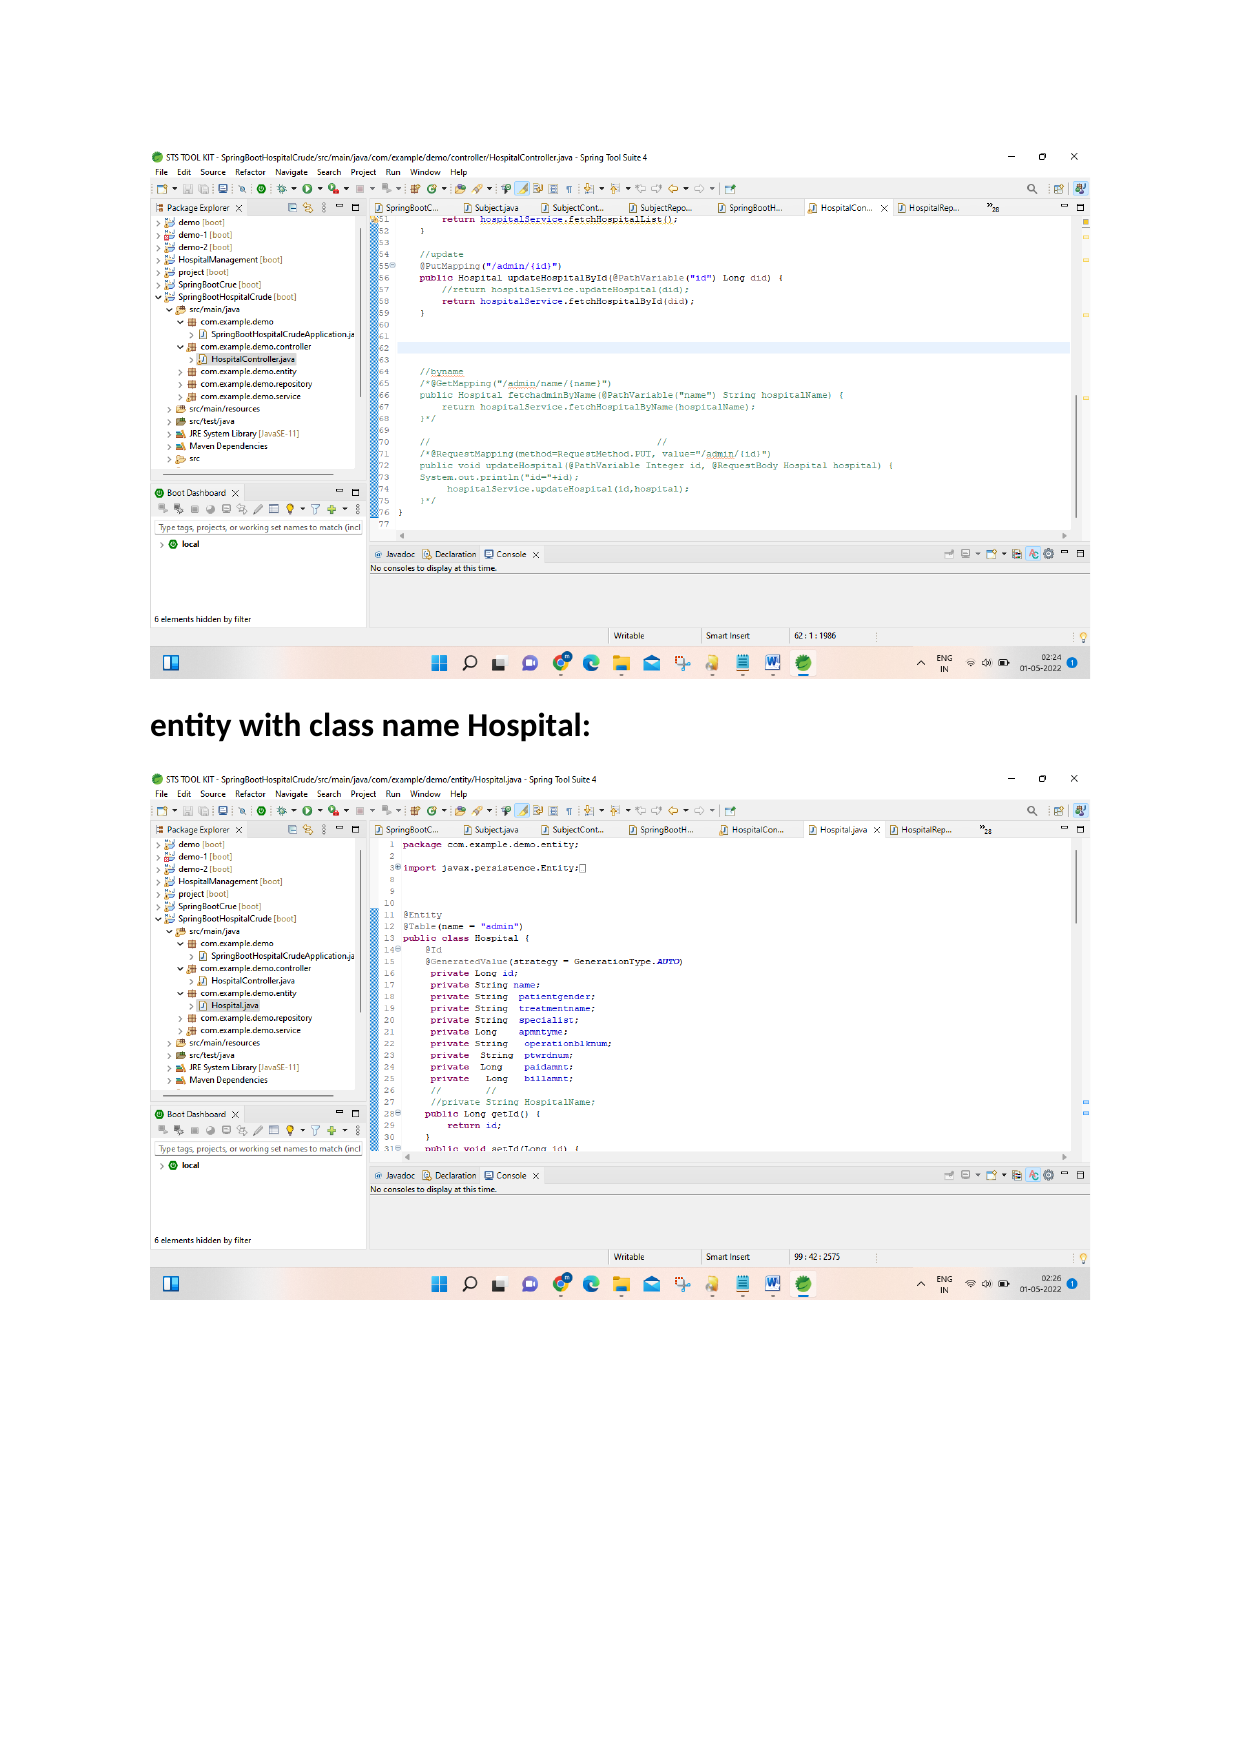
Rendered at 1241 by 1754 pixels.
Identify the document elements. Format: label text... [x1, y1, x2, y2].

text entity with class name Hospital: [150, 704, 1090, 744]
picture [150, 150, 1091, 679]
picture [150, 771, 1091, 1300]
